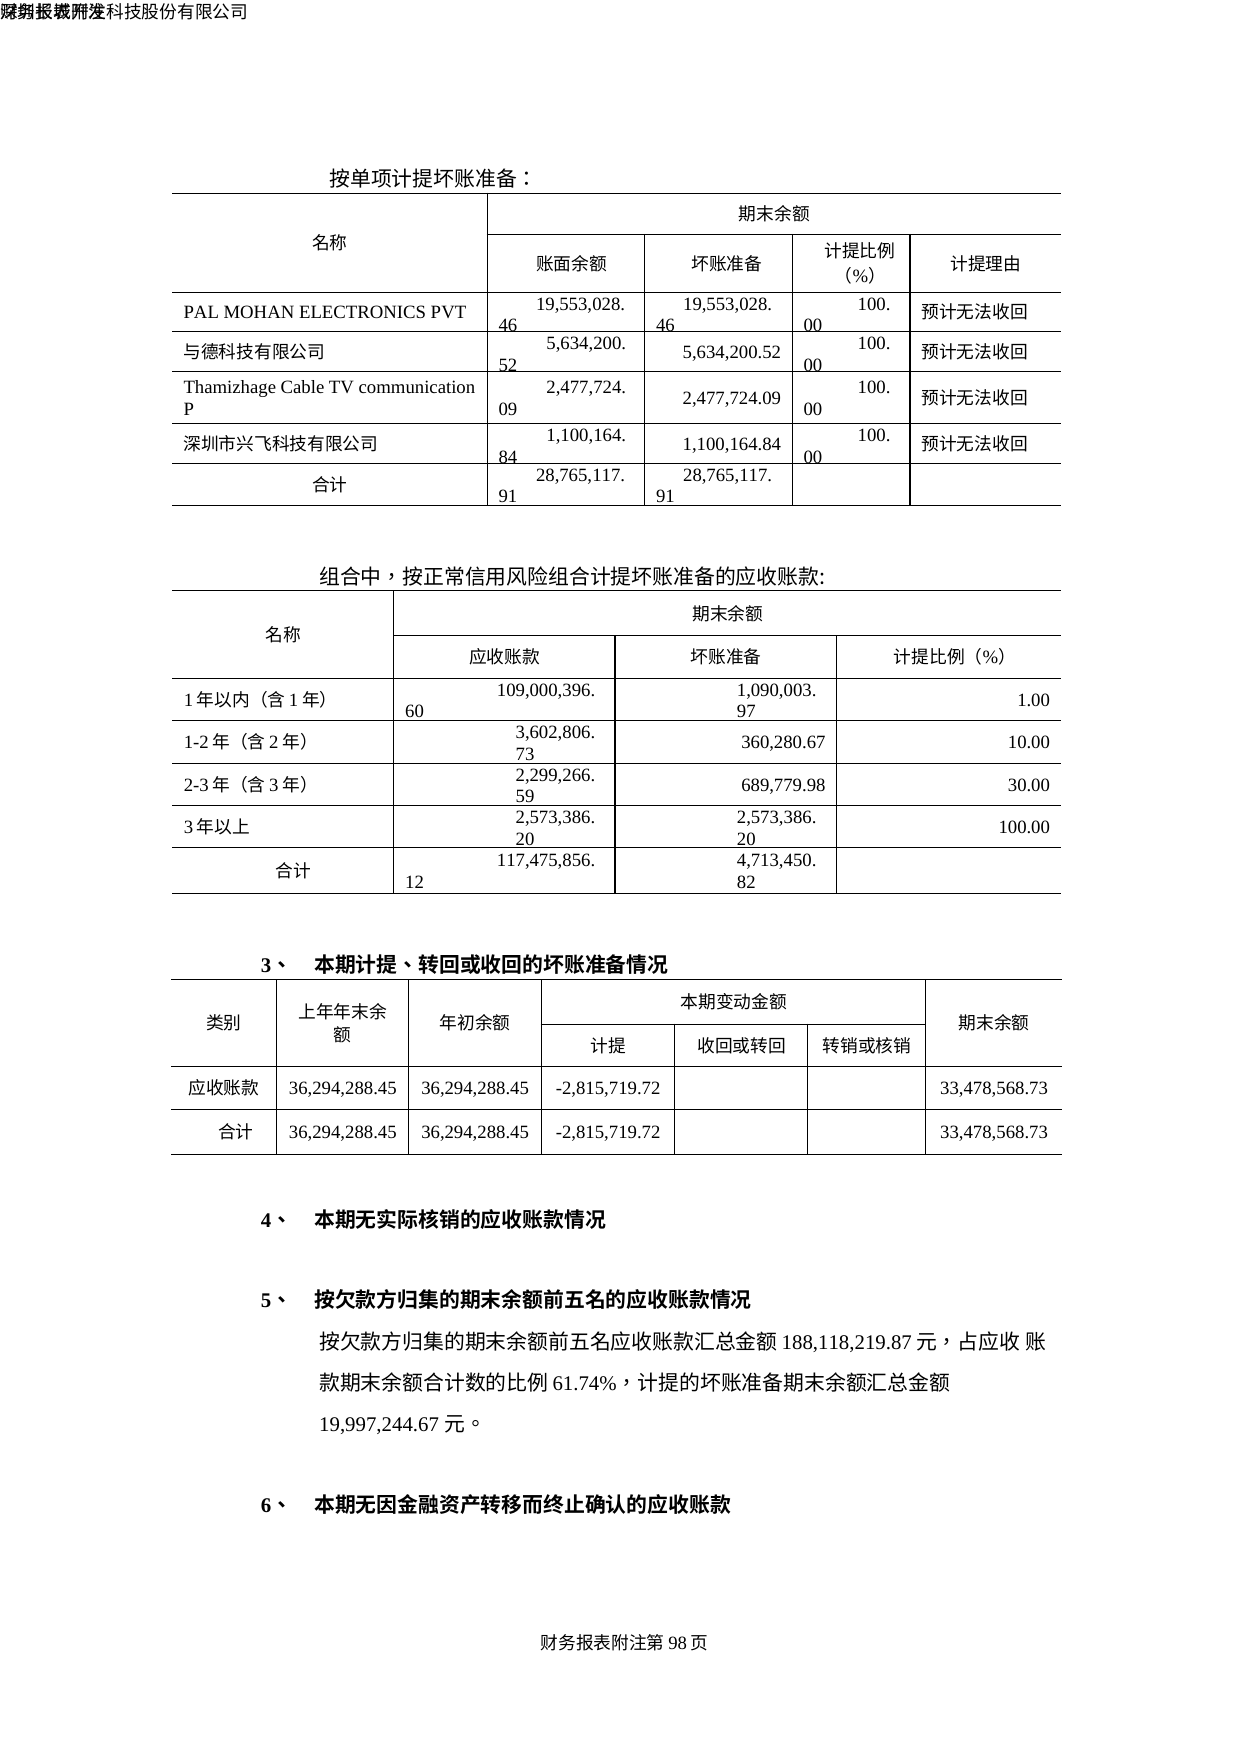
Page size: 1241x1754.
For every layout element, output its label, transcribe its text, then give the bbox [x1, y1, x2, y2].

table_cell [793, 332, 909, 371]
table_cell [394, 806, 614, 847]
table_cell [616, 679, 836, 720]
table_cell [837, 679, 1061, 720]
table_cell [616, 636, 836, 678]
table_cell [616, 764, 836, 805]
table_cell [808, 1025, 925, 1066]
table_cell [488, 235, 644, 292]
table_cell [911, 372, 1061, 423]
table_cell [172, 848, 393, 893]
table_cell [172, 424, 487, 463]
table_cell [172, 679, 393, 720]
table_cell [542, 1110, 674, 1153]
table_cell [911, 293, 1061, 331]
text 6、 本期无因金融资产转移而终止确认的应收账款 [171, 1479, 1062, 1521]
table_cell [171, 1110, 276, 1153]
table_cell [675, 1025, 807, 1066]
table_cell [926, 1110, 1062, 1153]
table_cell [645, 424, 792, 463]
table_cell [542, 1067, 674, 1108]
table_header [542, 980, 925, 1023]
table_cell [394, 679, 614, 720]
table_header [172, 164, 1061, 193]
text 组合中，按正常信用风险组合计提坏账准备的应收账款: [319, 562, 1062, 590]
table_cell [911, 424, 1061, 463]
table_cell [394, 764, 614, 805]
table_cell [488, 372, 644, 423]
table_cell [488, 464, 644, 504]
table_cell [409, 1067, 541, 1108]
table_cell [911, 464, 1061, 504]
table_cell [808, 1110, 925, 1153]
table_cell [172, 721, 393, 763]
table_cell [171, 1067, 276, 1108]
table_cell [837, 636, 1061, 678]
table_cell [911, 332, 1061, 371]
text 按欠款方归集的期末余额前五名应收账款汇总金额188,118,219.87元，占应收 账款期末余额合计数的比例61.74%，计提的坏账准备期末余额汇总金额 19,997,244.67 元。 [319, 1316, 1062, 1440]
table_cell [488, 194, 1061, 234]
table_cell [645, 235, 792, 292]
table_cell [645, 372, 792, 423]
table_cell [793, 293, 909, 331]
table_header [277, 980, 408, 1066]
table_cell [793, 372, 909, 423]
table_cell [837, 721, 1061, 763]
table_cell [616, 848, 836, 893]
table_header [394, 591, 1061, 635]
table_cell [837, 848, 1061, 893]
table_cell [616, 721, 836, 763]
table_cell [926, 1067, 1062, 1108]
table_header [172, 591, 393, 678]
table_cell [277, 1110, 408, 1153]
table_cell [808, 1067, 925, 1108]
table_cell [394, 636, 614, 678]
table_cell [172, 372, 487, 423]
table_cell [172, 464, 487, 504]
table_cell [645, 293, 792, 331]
text 4、 本期无实际核销的应收账款情况 [171, 1194, 1062, 1235]
text 3、 本期计提、转回或收回的坏账准备情况 [292, 950, 1062, 978]
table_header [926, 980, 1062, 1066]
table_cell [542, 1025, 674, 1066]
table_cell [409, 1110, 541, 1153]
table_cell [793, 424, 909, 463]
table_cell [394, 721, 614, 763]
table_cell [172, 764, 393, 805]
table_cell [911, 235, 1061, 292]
text 3、 本期计提、转回或收回的坏账准备情况 [171, 950, 271, 978]
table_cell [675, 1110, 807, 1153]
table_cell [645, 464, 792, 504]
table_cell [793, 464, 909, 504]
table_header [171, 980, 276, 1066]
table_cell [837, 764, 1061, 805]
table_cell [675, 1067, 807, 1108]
text 5、 按欠款方归集的期末余额前五名的应收账款情况 [171, 1275, 1062, 1316]
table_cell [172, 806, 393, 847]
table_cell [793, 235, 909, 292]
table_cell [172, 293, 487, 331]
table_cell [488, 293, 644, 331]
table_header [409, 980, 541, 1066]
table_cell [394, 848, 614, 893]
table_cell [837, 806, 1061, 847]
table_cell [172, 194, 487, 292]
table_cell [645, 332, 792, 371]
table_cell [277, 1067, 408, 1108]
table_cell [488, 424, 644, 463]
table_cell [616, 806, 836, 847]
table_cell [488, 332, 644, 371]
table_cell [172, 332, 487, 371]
